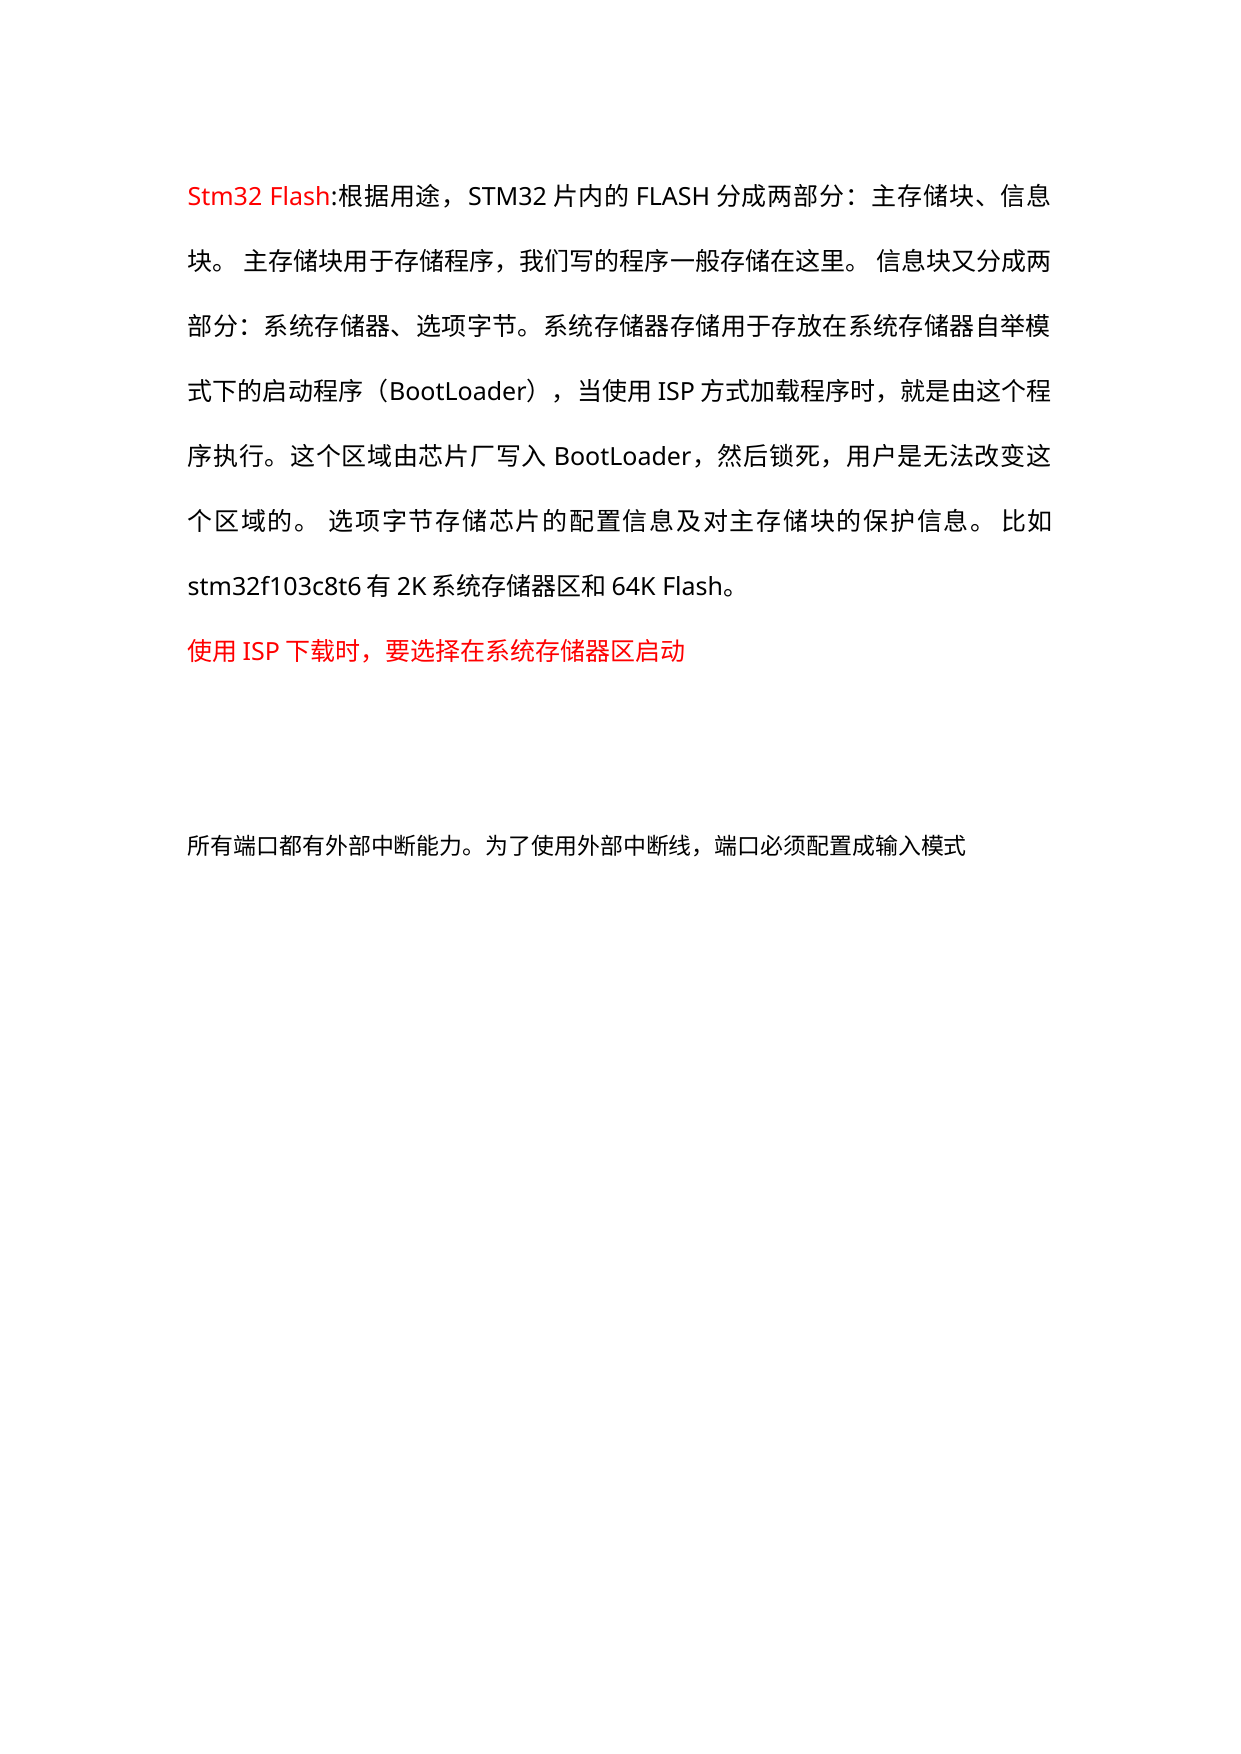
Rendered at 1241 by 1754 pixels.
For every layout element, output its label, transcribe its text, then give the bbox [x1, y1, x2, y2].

text 所有端口都有外部中断能力。为了使用外部中断线，端口必须配置成输入模式 [187, 812, 1053, 877]
text Stm32 Flash:根据用途，STM32片内的FLASH分成两部分：主存储块、信息块。 主存储块用于存储程序，我们写的程序一般存储在这里。 信息块又分成两部分：系统存储器、选项字节。系统存储器存储用于存放在系统存储器自举模式下的启动程序（BootLoader），当使用ISP方式加载程序时，就是由这个程序执行。这个区域由芯片厂写入BootLoader，然后锁死，用户是无法改变这个区域的。 选项字节存储芯片的配置信息及对主存储块的保护信息。比如stm32f103c8t6有2K系统存储器区和64K Flash。 [187, 162, 1053, 617]
text 使用ISP下载时，要选择在系统存储器区启动 [187, 617, 1053, 682]
